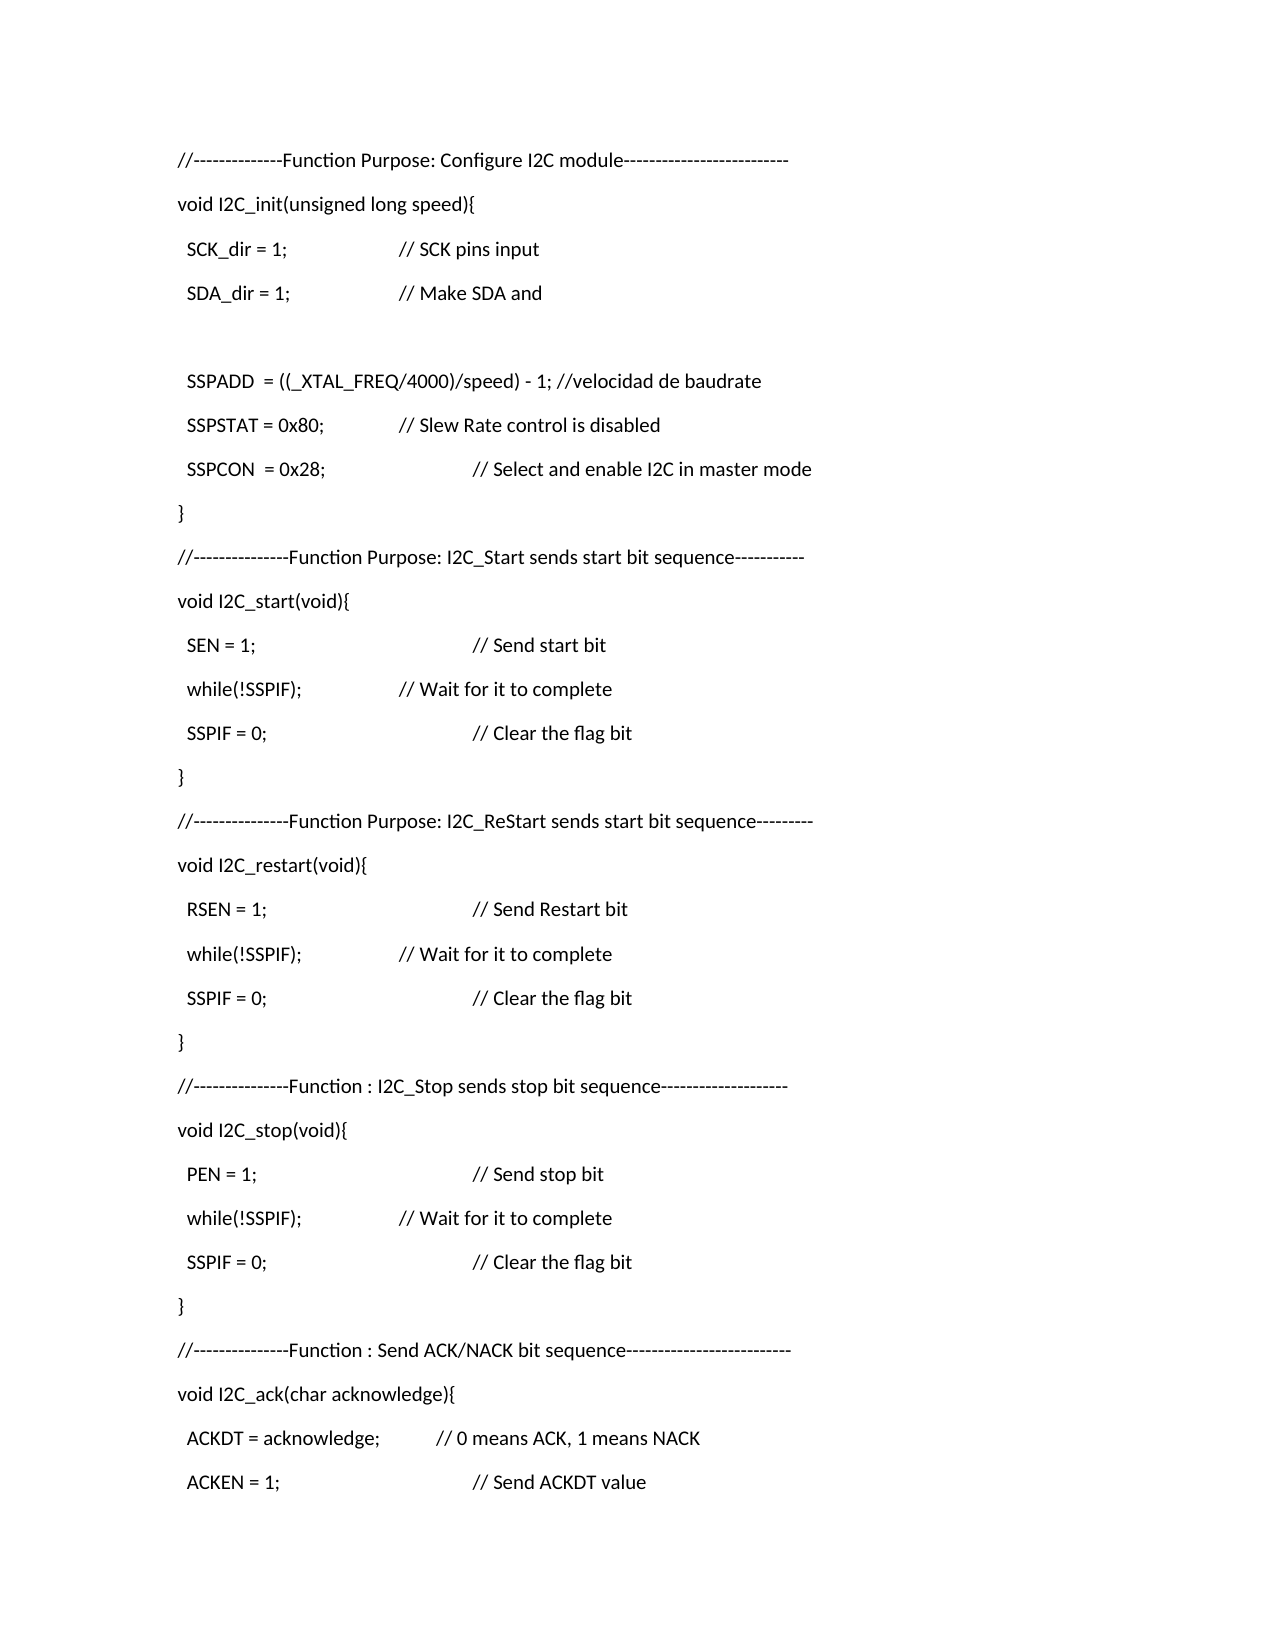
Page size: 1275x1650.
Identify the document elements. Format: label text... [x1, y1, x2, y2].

text ACKEN = 1; // Send ACKDT value [177, 1469, 1098, 1495]
text PEN = 1; // Send stop bit [177, 1161, 1098, 1186]
text } [177, 1293, 1098, 1319]
text //--------------Function Purpose: Configure I2C module-------------------------- [177, 148, 1098, 173]
text } [177, 764, 1098, 790]
text SSPSTAT = 0x80; // Slew Rate control is disabled [177, 412, 1098, 437]
text SSPIF = 0; // Clear the flag bit [177, 1249, 1098, 1274]
text RSEN = 1; // Send Restart bit [177, 897, 1098, 922]
text while(!SSPIF); // Wait for it to complete [177, 941, 1098, 966]
text SEN = 1; // Send start bit [177, 632, 1098, 658]
text SSPIF = 0; // Clear the flag bit [177, 985, 1098, 1010]
text //---------------Function Purpose: I2C_ReStart sends start bit sequence--------- [177, 808, 1098, 834]
text while(!SSPIF); // Wait for it to complete [177, 676, 1098, 702]
text void I2C_start(void){ [177, 588, 1098, 614]
text //---------------Function : I2C_Stop sends stop bit sequence-------------------- [177, 1073, 1098, 1098]
text SSPIF = 0; // Clear the flag bit [177, 720, 1098, 746]
text SDA_dir = 1; // Make SDA and [177, 280, 1098, 305]
text void I2C_init(unsigned long speed){ [177, 192, 1098, 217]
text void I2C_stop(void){ [177, 1117, 1098, 1142]
text //---------------Function Purpose: I2C_Start sends start bit sequence----------- [177, 544, 1098, 569]
text SSPCON = 0x28; // Select and enable I2C in master mode [177, 456, 1098, 481]
text SSPADD = ((_XTAL_FREQ/4000)/speed) - 1; //velocidad de baudrate [177, 368, 1098, 393]
text void I2C_restart(void){ [177, 853, 1098, 878]
text SCK_dir = 1; // SCK pins input [177, 236, 1098, 261]
text void I2C_ack(char acknowledge){ [177, 1381, 1098, 1407]
text } [177, 500, 1098, 526]
text } [177, 1029, 1098, 1054]
text //---------------Function : Send ACK/NACK bit sequence-------------------------- [177, 1337, 1098, 1363]
text while(!SSPIF); // Wait for it to complete [177, 1205, 1098, 1231]
text ACKDT = acknowledge; // 0 means ACK, 1 means NACK [177, 1425, 1098, 1451]
